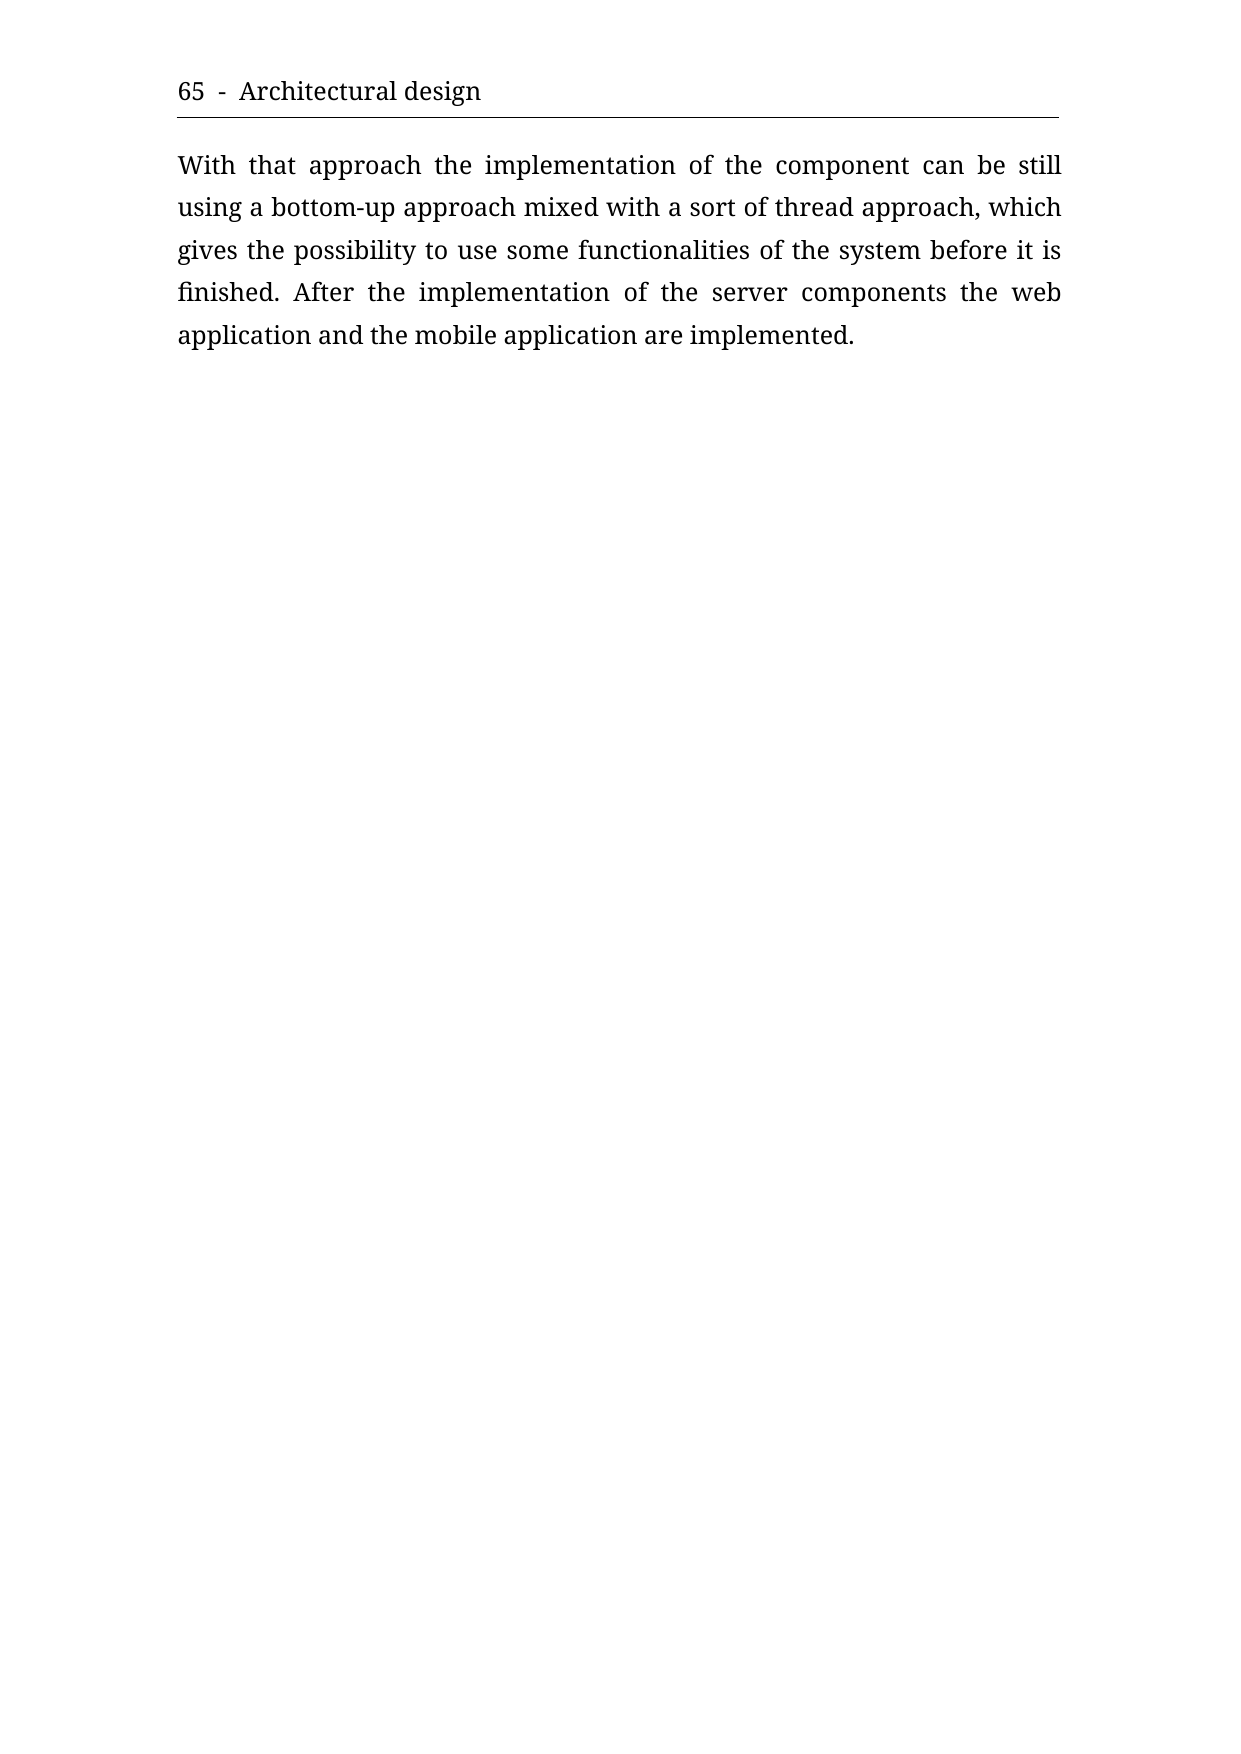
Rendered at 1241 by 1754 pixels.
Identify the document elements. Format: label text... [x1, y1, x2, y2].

text With that approach the implementation of the component can be still using a bottom-up approach mixed with a sort of thread approach, which gives the possibility to use some functionalities of the system before it is finished. After the implementation of the server components the web application and the mobile application are implemented. [177, 148, 1063, 352]
